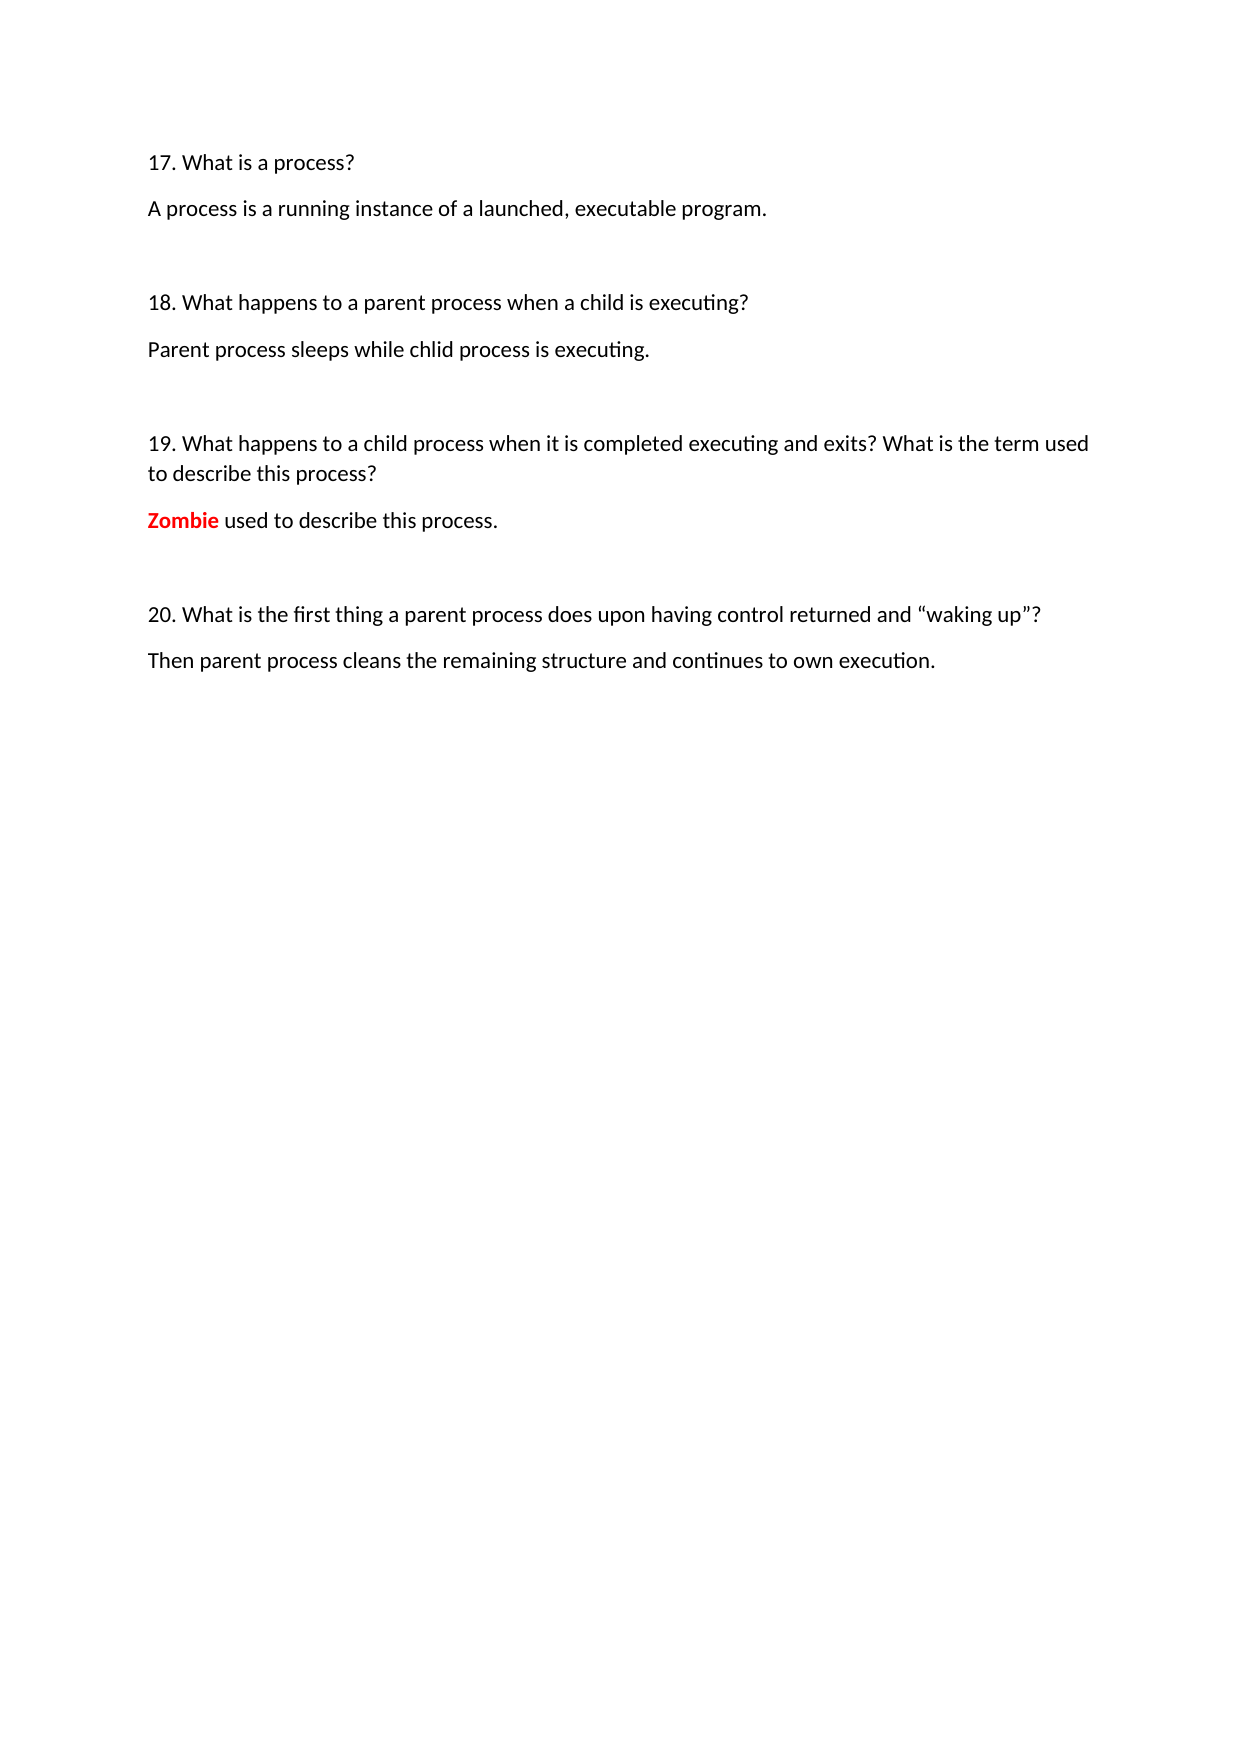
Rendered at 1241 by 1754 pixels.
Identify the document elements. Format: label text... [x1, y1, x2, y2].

text Parent process sleeps while chlid process is executing. [148, 335, 1093, 363]
text 18. What happens to a parent process when a child is executing? [148, 288, 1093, 316]
text Zombie used to describe this process. [148, 506, 1093, 534]
text 17. What is a process? [148, 148, 1093, 176]
text 19. What happens to a child process when it is completed executing and exits? What is the term used to describe this process? [148, 429, 1093, 487]
text A process is a running instance of a launched, executable program. [148, 194, 1093, 222]
text Then parent process cleans the remaining structure and continues to own execution. [148, 647, 1093, 674]
text 20. What is the first thing a parent process does upon having control returned and “waking up”? [148, 600, 1093, 628]
